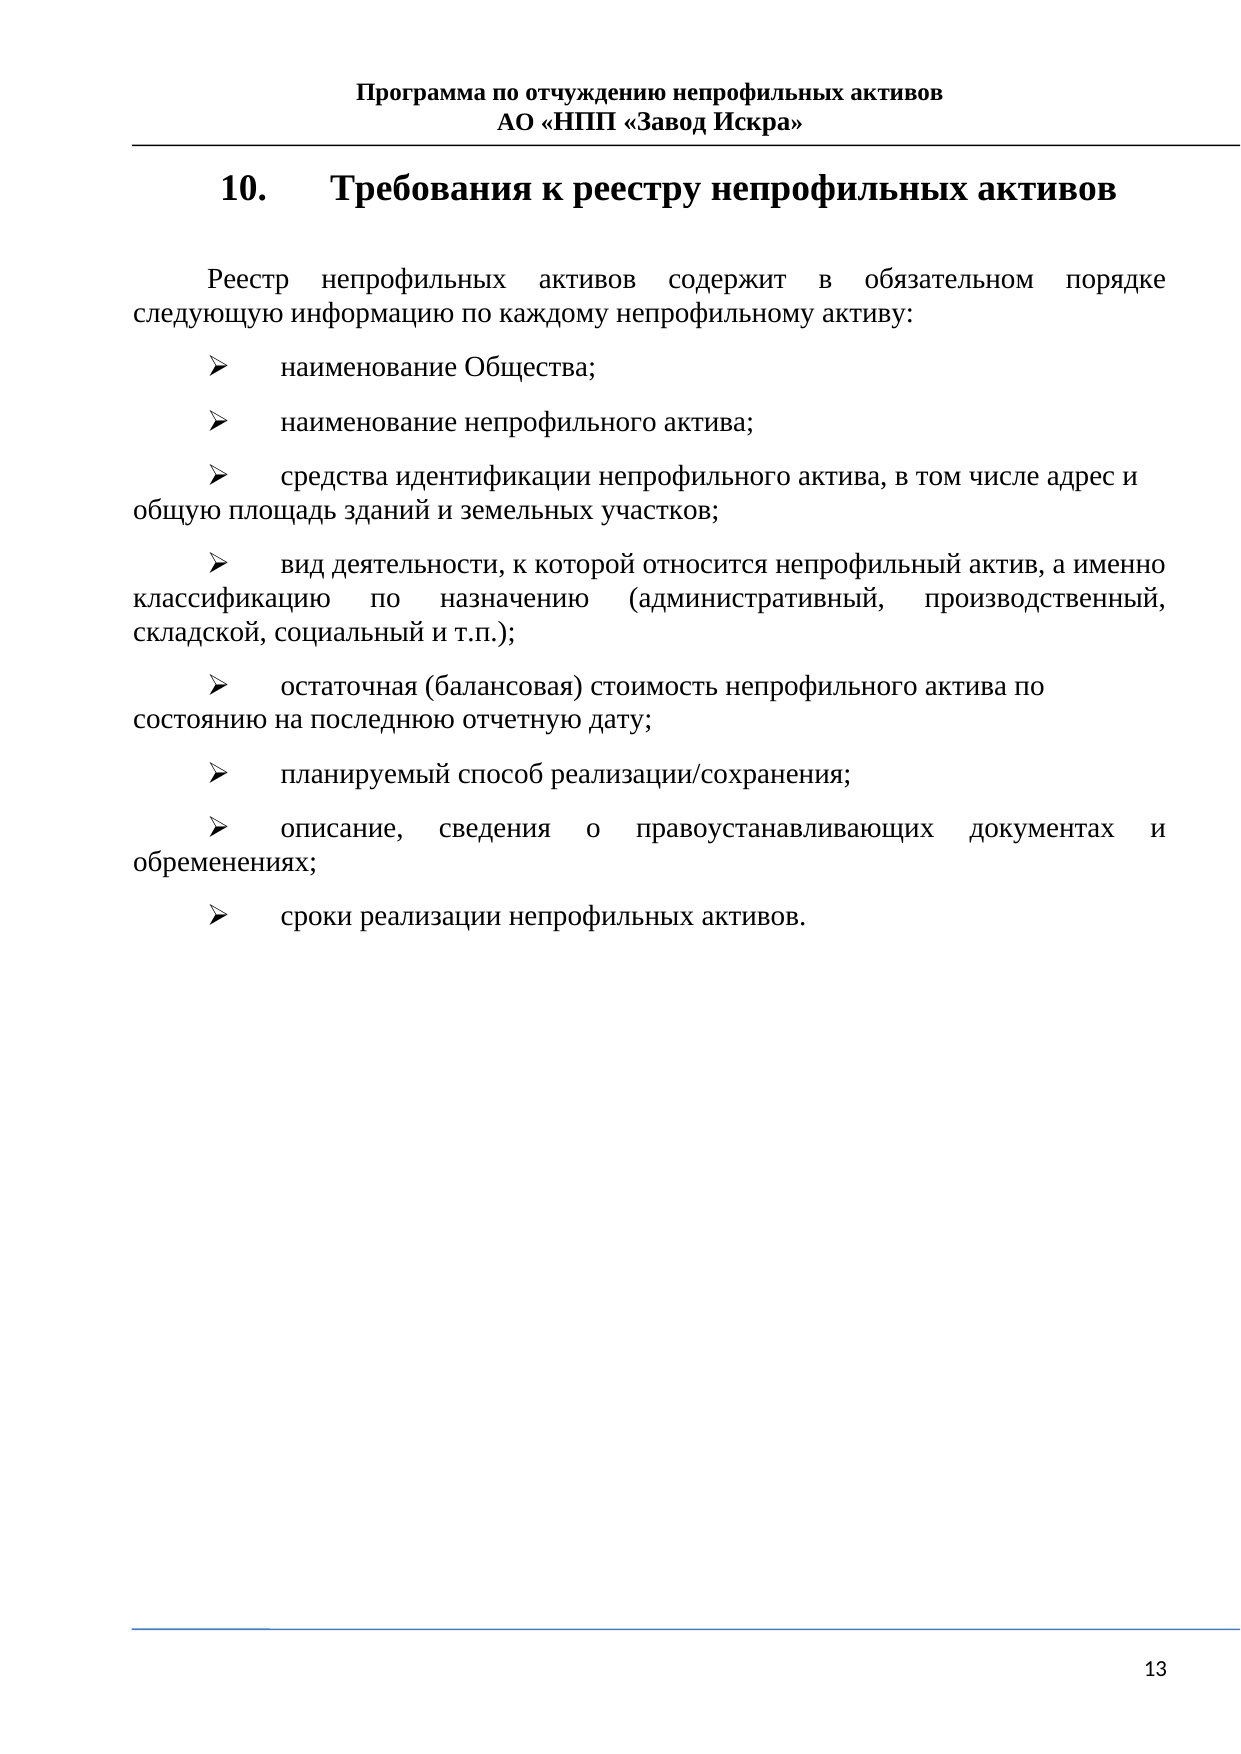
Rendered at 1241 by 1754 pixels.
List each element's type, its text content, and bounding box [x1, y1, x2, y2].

list средства идентификации непрофильного актива, в том числе адрес и общую площадь зданий и земельных участков; [133, 458, 1167, 526]
list вид деятельности, к которой относится непрофильный актив, а именно классификацию по назначению (административный, производственный, складской, социальный и т.п.); [133, 546, 1167, 647]
list планируемый способ реализации/сохранения; [133, 756, 1167, 790]
list Требования к реестру непрофильных активов [170, 165, 1167, 208]
text Реестр непрофильных активов содержит в обязательном порядке следующую информацию по каждому непрофильному активу: [133, 262, 1167, 329]
list наименование непрофильного актива; [133, 404, 1167, 438]
list сроки реализации непрофильных активов. [133, 898, 1167, 932]
list остаточная (балансовая) стоимость непрофильного актива по состоянию на последнюю отчетную дату; [133, 668, 1167, 735]
list описание, сведения о правоустанавливающих документах и обременениях; [133, 811, 1167, 878]
list наименование Общества; [133, 349, 1167, 383]
